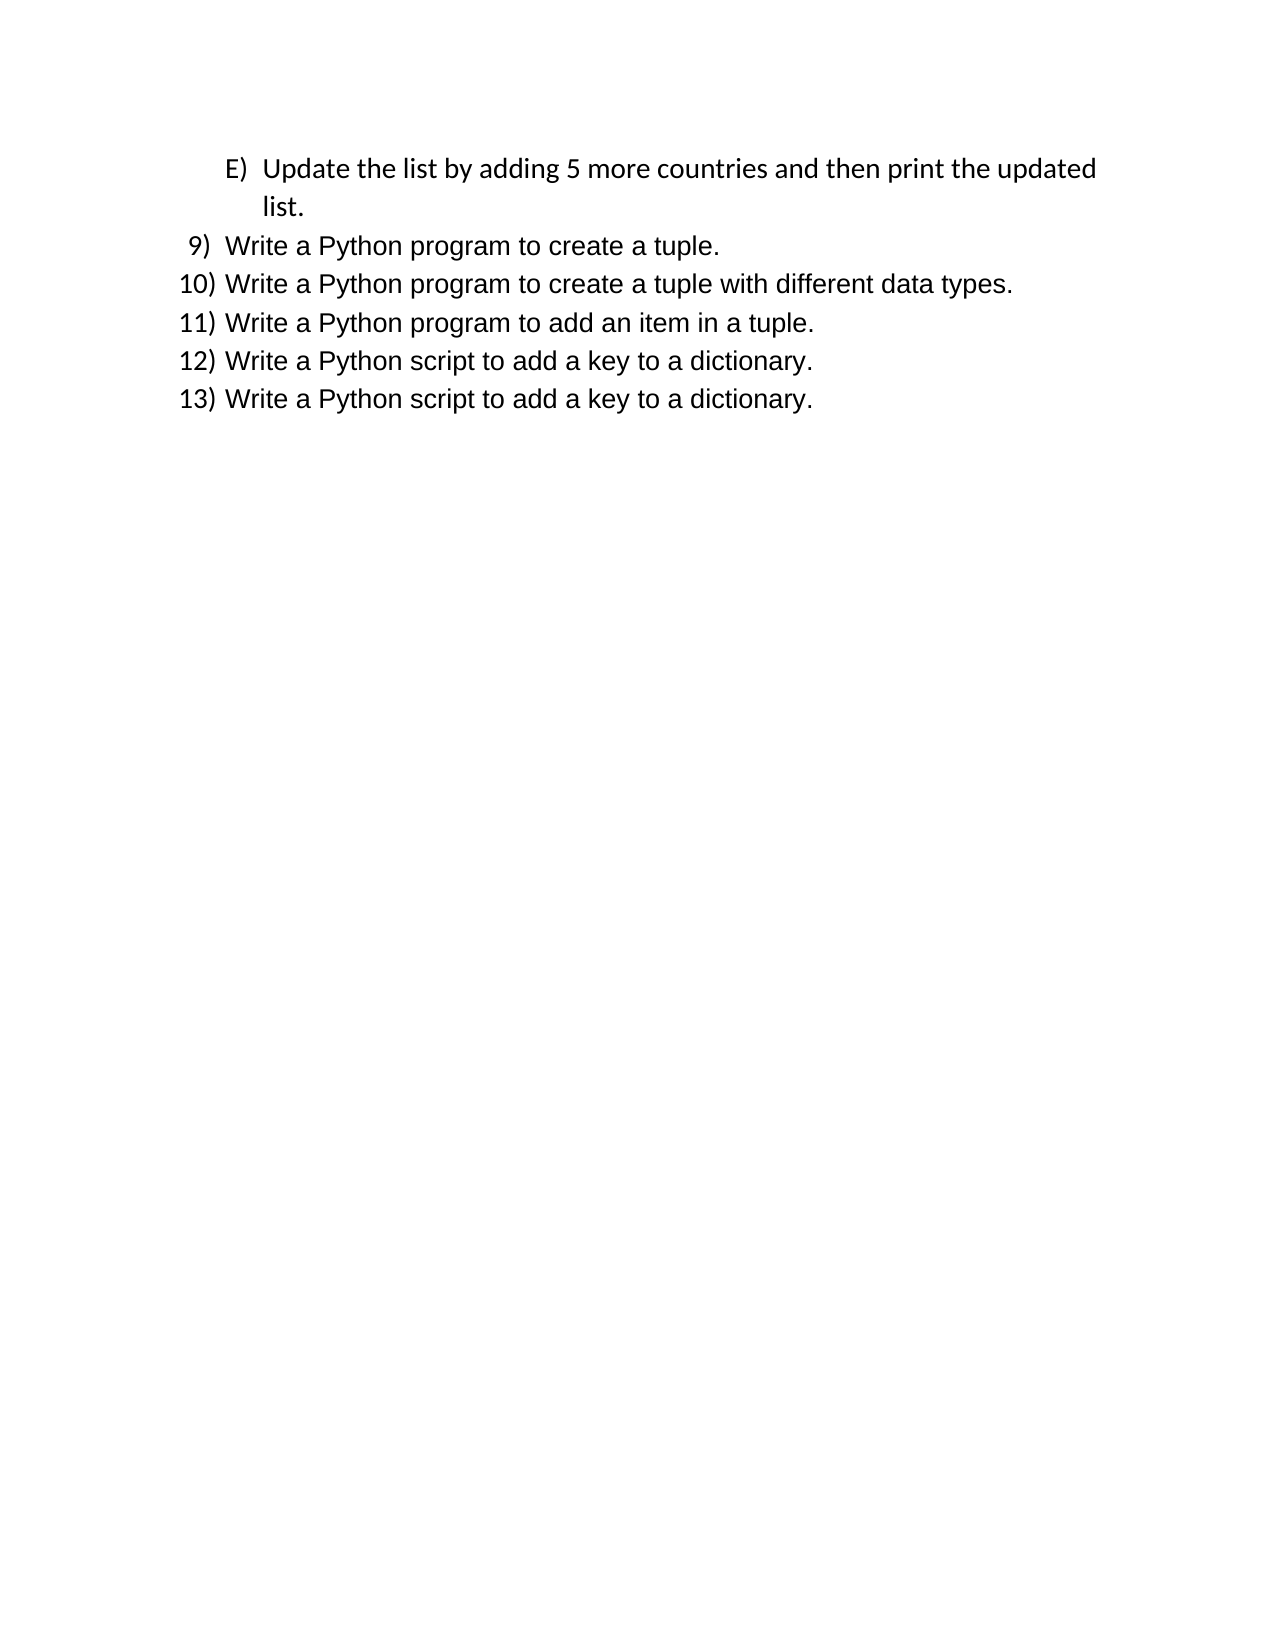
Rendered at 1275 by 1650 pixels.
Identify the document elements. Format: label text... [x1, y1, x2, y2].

list Write a Python script to add a key to a dictionary. [178, 381, 1125, 416]
list Write a Python program to create a tuple. [187, 227, 1125, 262]
list Write a Python program to create a tuple with different data types. [178, 265, 1125, 301]
list Update the list by adding 5 more countries and then print the updated list. [225, 150, 1125, 224]
list Write a Python script to add a key to a dictionary. [178, 342, 1125, 378]
list Write a Python program to add an item in a tuple. [178, 304, 1125, 339]
